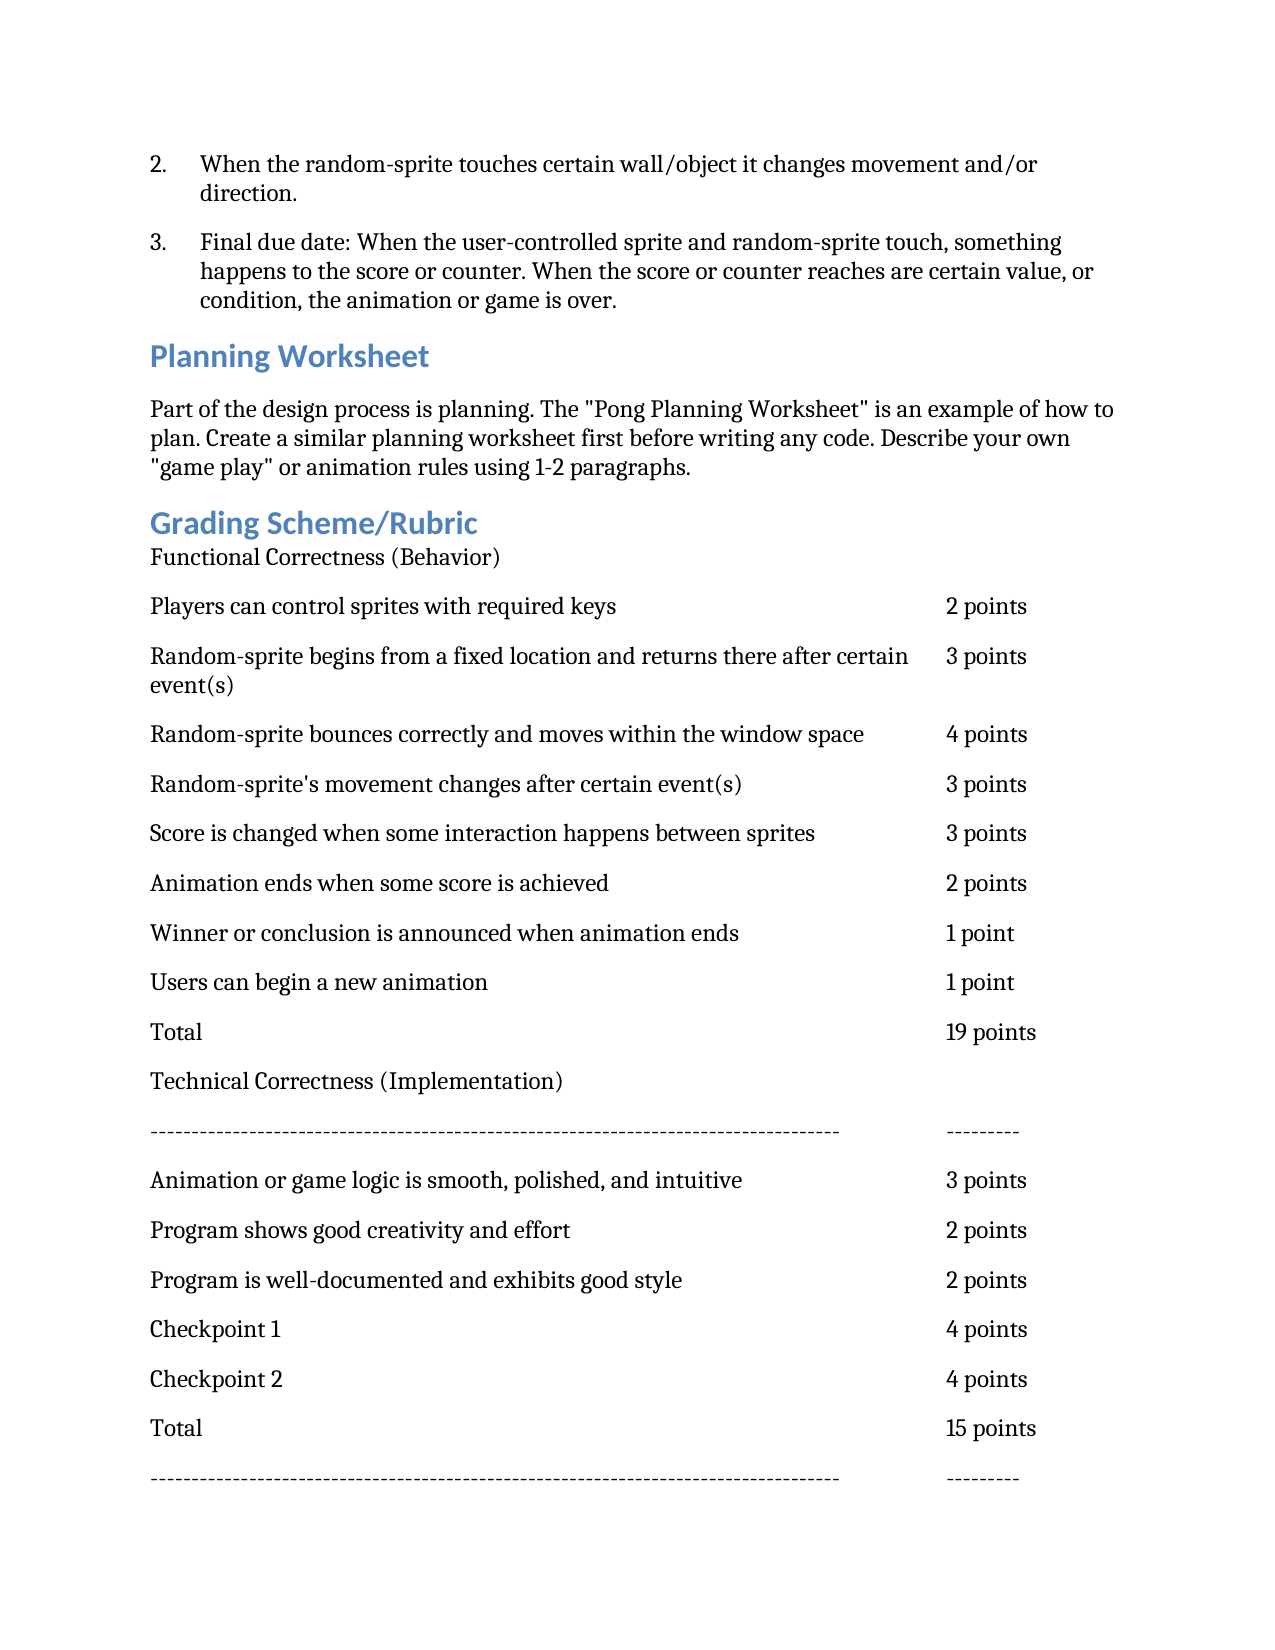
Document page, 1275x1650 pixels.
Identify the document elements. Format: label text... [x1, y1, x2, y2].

list When the random-sprite touches certain wall/object it changes movement and/or direction. [150, 150, 1125, 207]
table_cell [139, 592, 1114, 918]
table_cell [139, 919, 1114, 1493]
list Final due date: When the user-controlled sprite and random-sprite touch, something happens to the score or counter. When the score or counter reaches are certain value, or condition, the animation or game is over. [150, 228, 1125, 314]
subtitle Planning Worksheet [150, 335, 1125, 376]
text Part of the design process is planning. The "Pong Planning Worksheet" is an example of how to plan. Create a similar planning worksheet first before writing any code. Describe your own "game play" or animation rules using 1-2 paragraphs. [150, 395, 1125, 481]
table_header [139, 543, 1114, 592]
subtitle Grading Scheme/Rubric [150, 502, 1125, 543]
